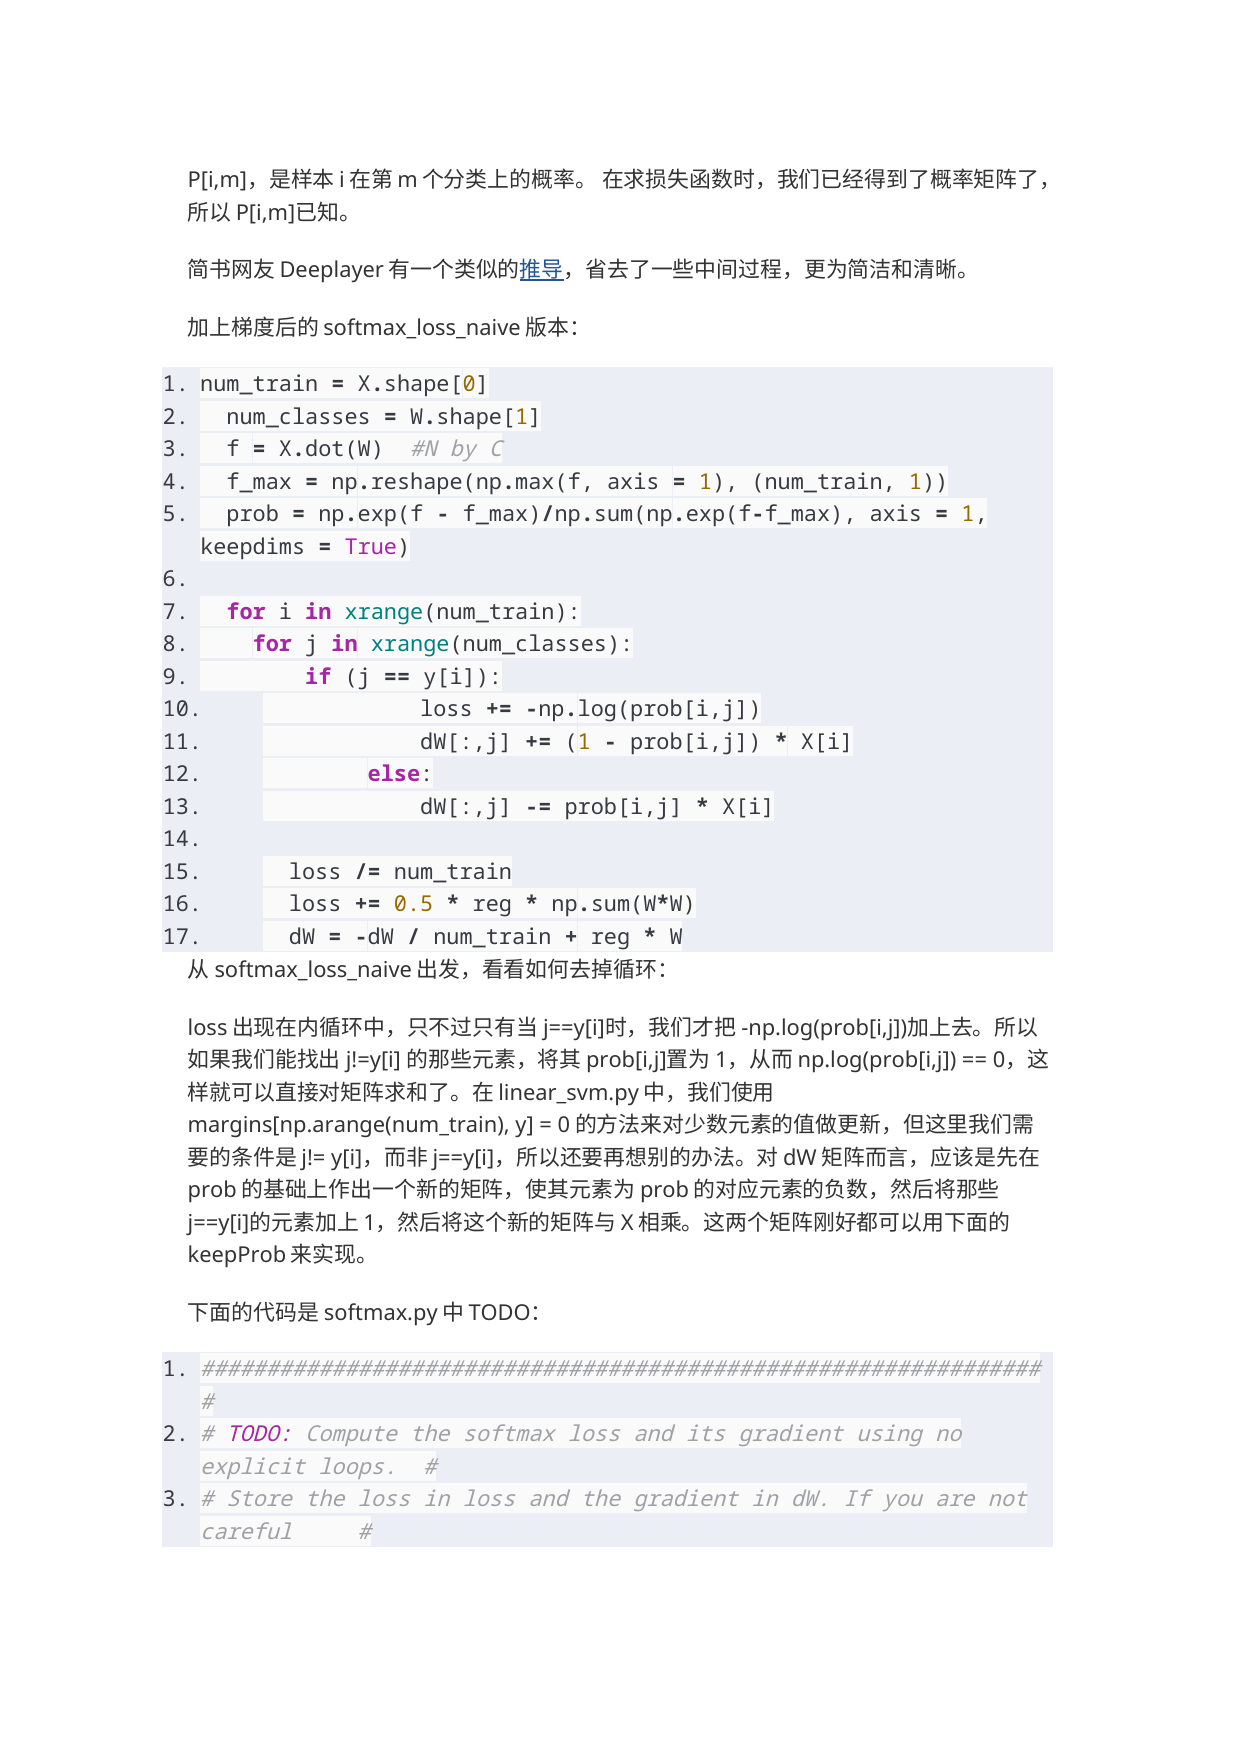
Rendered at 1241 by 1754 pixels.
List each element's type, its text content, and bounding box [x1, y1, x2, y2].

list num_train = X.shape[0] [162, 367, 1053, 399]
text 简书网友Deeplayer有一个类似的推导，省去了一些中间过程，更为简洁和清晰。 [187, 252, 1053, 284]
list dW = -dW / num_train + reg * W [162, 919, 1053, 952]
list for i in xrange(num_train): [162, 594, 1053, 627]
text 下面的代码是 softmax.py中TODO： [187, 1294, 1053, 1327]
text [187, 162, 1053, 227]
list prob = np.exp(f - f_max)/np.sum(np.exp(f-f_max), axis = 1, keepdims = True) [162, 497, 1053, 562]
list if (j == y[i]): [162, 659, 1053, 692]
list # TODO: Compute the softmax loss and its gradient using no explicit loops. # [162, 1417, 1053, 1482]
list ################################################################# [162, 1352, 1053, 1417]
text loss出现在内循环中，只不过只有当 j==y[i]时，我们才把 -np.log(prob[i,j])加上去。所以如果我们能找出 j!=y[i] 的那些元素，将其prob[i,j]置为1，从而np.log(prob[i,j]) == 0，这样就可以直接对矩阵求和了。在linear_svm.py中，我们使用margins[np.arange(num_train), y] = 0的方法来对少数元素的值做更新，但这里我们需要的条件是j!= y[i]，而非j==y[i]，所以还要再想别的办法。对dW矩阵而言，应该是先在prob的基础上作出一个新的矩阵，使其元素为 prob的对应元素的负数，然后将那些 j==y[i]的元素加上1，然后将这个新的矩阵与X相乘。这两个矩阵刚好都可以用下面的keepProb来实现。 [187, 1009, 1053, 1269]
list num_classes = W.shape[1] [162, 399, 1053, 432]
list else: [162, 757, 1053, 789]
list dW[:,j] += (1 - prob[i,j]) * X[i] [162, 724, 1053, 757]
text 从 softmax_loss_naive出发，看看如何去掉循环： [187, 952, 1053, 984]
list dW[:,j] -= prob[i,j] * X[i] [162, 789, 1053, 822]
text 加上梯度后的softmax_loss_naive版本： [187, 309, 1053, 342]
list loss += -np.log(prob[i,j]) [162, 692, 1053, 724]
list f = X.dot(W) #N by C [162, 432, 1053, 464]
list # Store the loss in loss and the gradient in dW. If you are not careful # [162, 1482, 1053, 1547]
list f_max = np.reshape(np.max(f, axis = 1), (num_train, 1)) [162, 464, 1053, 497]
list loss /= num_train [162, 854, 1053, 887]
list loss += 0.5 * reg * np.sum(W*W) [162, 887, 1053, 919]
list for j in xrange(num_classes): [162, 627, 1053, 659]
